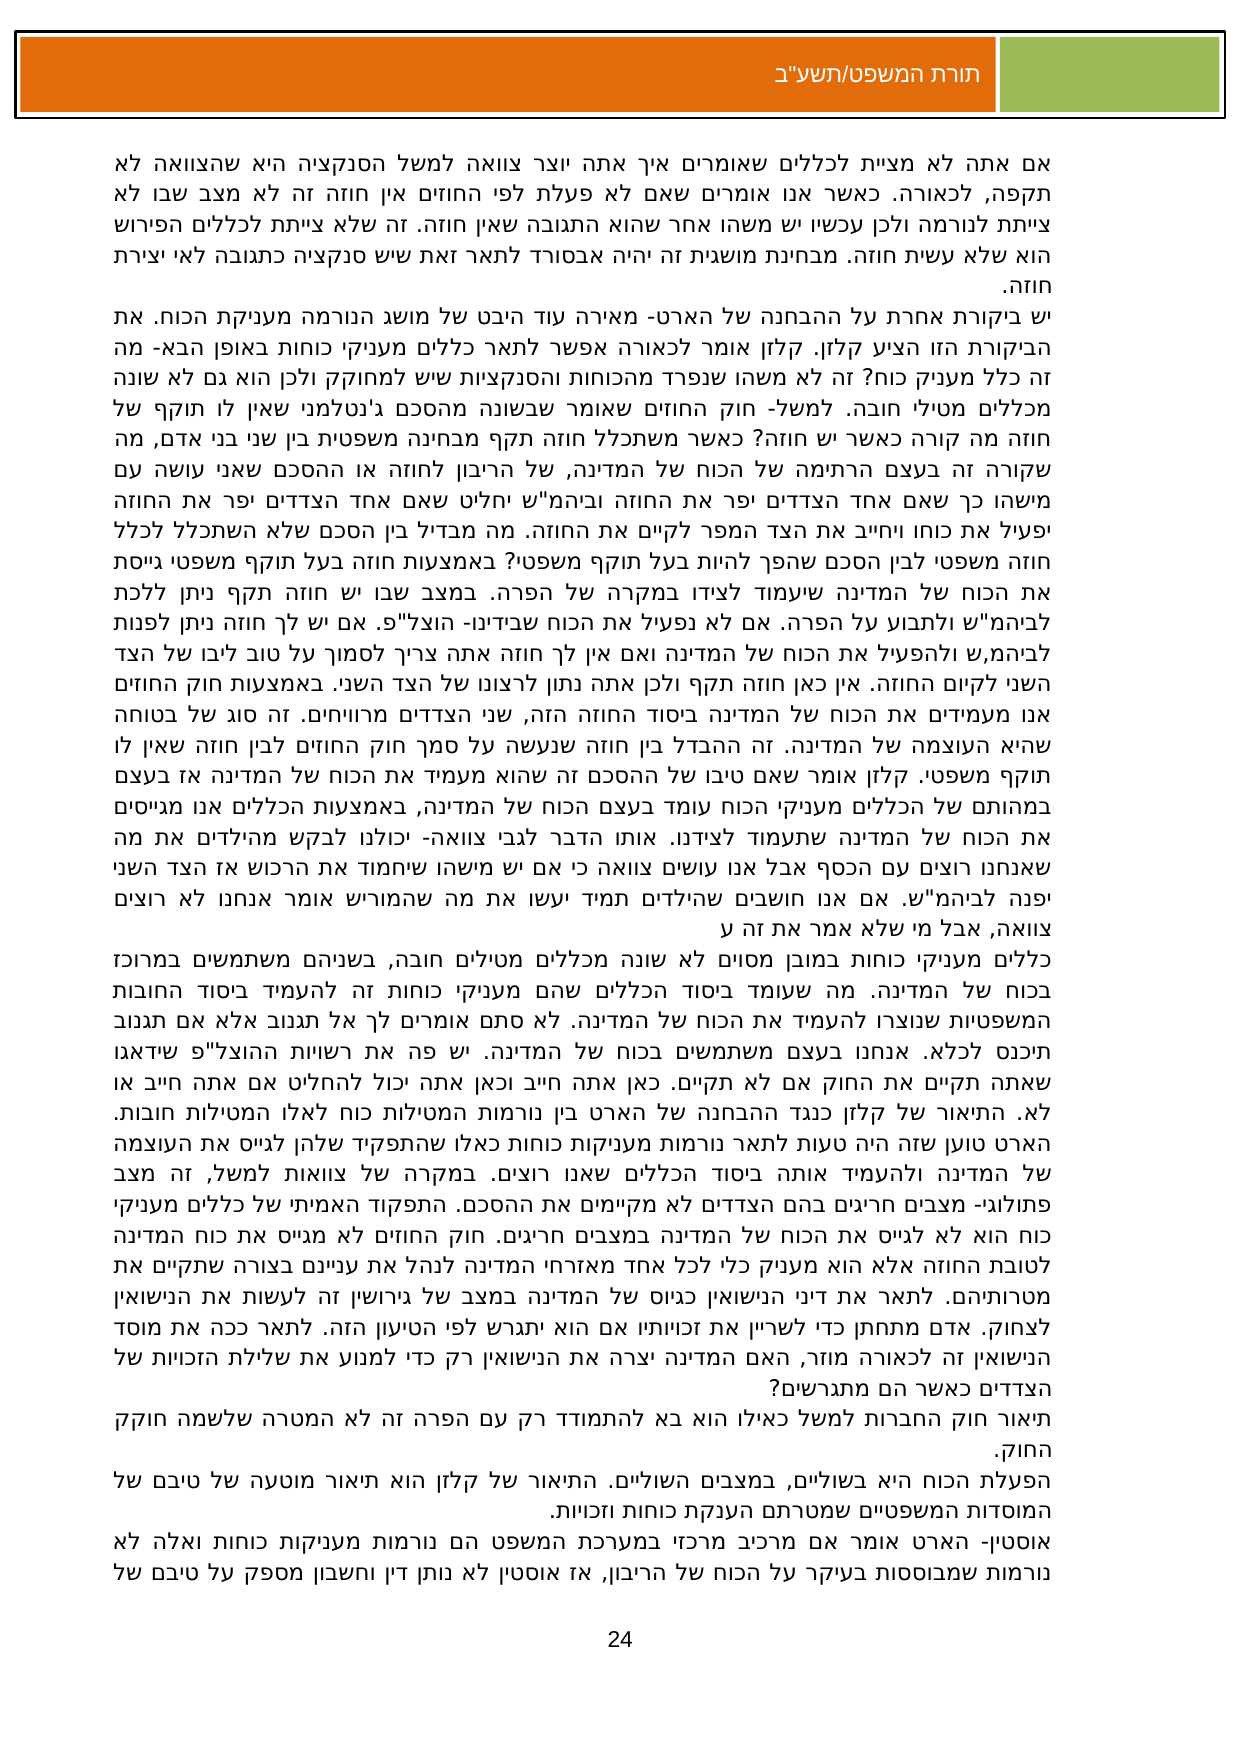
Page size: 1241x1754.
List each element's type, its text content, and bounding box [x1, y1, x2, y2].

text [112, 1528, 1053, 1585]
text כללים מעניקי כוחות במובן מסוים לא שונה מכללים מטילים חובה, בשניהם משתמשים במרוכז בכוח של המדינה. מה שעומד ביסוד הכללים שהם מעניקי כוחות זה להעמיד ביסוד החובות המשפטיות שנוצרו להעמיד את הכוח של המדינה. לא סתם אומרים לך אל תגנוב אלא אם תגנוב תיכנס לכלא. אנחנו בעצם משתמשים בכוח של המדינה. יש פה את רשויות ההוצל"פ שידאגו שאתה תקיים את החוק אם לא תקיים. כאן אתה חייב וכאן אתה יכול להחליט אם אתה חייב או לא. התיאור של קלזן כנגד ההבחנה של הארט בין נורמות המטילות כוח לאלו המטילות חובות. הארט טוען שזה היה טעות לתאר נורמות מעניקות כוחות כאלו שהתפקיד שלהן לגייס את העוצמה של המדינה ולהעמיד אותה ביסוד הכללים שאנו רוצים. במקרה של צוואות למשל, זה מצב פתולוגי- מצבים חריגים בהם הצדדים לא מקיימים את ההסכם. התפקוד האמיתי של כללים מעניקי כוח הוא לא לגייס את הכוח של המדינה במצבים חריגים. חוק החוזים לא מגייס את כוח המדינה לטובת החוזה אלא הוא מעניק כלי לכל אחד מאזרחי המדינה לנהל את עניינם בצורה שתקיים את מטרותיהם. לתאר את דיני הנישואין כגיוס של המדינה במצב של גירושין זה לעשות את הנישואין לצחוק. אדם מתחתן כדי לשריין את זכויותיו אם הוא יתגרש לפי הטיעון הזה. לתאר ככה את מוסד הנישואין זה לכאורה מוזר, האם המדינה יצרה את הנישואין רק כדי למנוע את שלילת הזכויות של הצדדים כאשר הם מתגרשים? [112, 946, 1053, 1402]
text הפעלת הכוח היא בשוליים, במצבים השוליים. התיאור של קלזן הוא תיאור מוטעה של טיבם של המוסדות המשפטיים שמטרתם הענקת כוחות וזכויות. [112, 1467, 1053, 1524]
text יש ביקורת אחרת על ההבחנה של הארט- מאירה עוד היבט של מושג הנורמה מעניקת הכוח. את הביקורת הזו הציע קלזן. קלזן אומר לכאורה אפשר לתאר כללים מעניקי כוחות באופן הבא- מה זה כלל מעניק כוח? זה לא משהו שנפרד מהכוחות והסנקציות שיש למחוקק ולכן הוא גם לא שונה מכללים מטילי חובה. למשל- חוק החוזים שאומר שבשונה מהסכם ג'נטלמני שאין לו תוקף של חוזה מה קורה כאשר יש חוזה? כאשר משתכלל חוזה תקף מבחינה משפטית בין שני בני אדם, מה שקורה זה בעצם הרתימה של הכוח של המדינה, של הריבון לחוזה או ההסכם שאני עושה עם מישהו כך שאם אחד הצדדים יפר את החוזה וביהמ"ש יחליט שאם אחד הצדדים יפר את החוזה יפעיל את כוחו ויחייב את הצד המפר לקיים את החוזה. מה מבדיל בין הסכם שלא השתכלל לכלל חוזה משפטי לבין הסכם שהפך להיות בעל תוקף משפטי? באמצעות חוזה בעל תוקף משפטי גייסת את הכוח של המדינה שיעמוד לצידו במקרה של הפרה. במצב שבו יש חוזה תקף ניתן ללכת לביהמ"ש ולתבוע על הפרה. אם לא נפעיל את הכוח שבידינו- הוצל"פ. אם יש לך חוזה ניתן לפנות לביהמ,ש ולהפעיל את הכוח של המדינה ואם אין לך חוזה אתה צריך לסמוך על טוב ליבו של הצד השני לקיום החוזה. אין כאן חוזה תקף ולכן אתה נתון לרצונו של הצד השני. באמצעות חוק החוזים אנו מעמידים את הכוח של המדינה ביסוד החוזה הזה, שני הצדדים מרוויחים. זה סוג של בטוחה שהיא העוצמה של המדינה. זה ההבדל בין חוזה שנעשה על סמך חוק החוזים לבין חוזה שאין לו תוקף משפטי. קלזן אומר שאם טיבו של ההסכם זה שהוא מעמיד את הכוח של המדינה אז בעצם במהותם של הכללים מעניקי הכוח עומד בעצם הכוח של המדינה, באמצעות הכללים אנו מגייסים את הכוח של המדינה שתעמוד לצידנו. אותו הדבר לגבי צוואה- יכולנו לבקש מהילדים את מה שאנחנו רוצים עם הכסף אבל אנו עושים צוואה כי אם יש מישהו שיחמוד את הרכוש אז הצד השני יפנה לביהמ"ש. אם אנו חושבים שהילדים תמיד יעשו את מה שהמוריש אומר אנחנו לא רוצים צוואה, אבל מי שלא אמר את זה ע [112, 303, 1053, 942]
text תיאור חוק החברות למשל כאילו הוא בא להתמודד רק עם הפרה זה לא המטרה שלשמה חוקק החוק. [112, 1406, 1053, 1463]
text אם אתה לא מציית לכללים שאומרים איך אתה יוצר צוואה למשל הסנקציה היא שהצוואה לא תקפה, לכאורה. כאשר אנו אומרים שאם לא פעלת לפי החוזים אין חוזה זה לא מצב שבו לא צייתת לנורמה ולכן עכשיו יש משהו אחר שהוא התגובה שאין חוזה. זה שלא צייתת לכללים הפירוש הוא שלא עשית חוזה. מבחינת מושגית זה יהיה אבסורד לתאר זאת שיש סנקציה כתגובה לאי יצירת חוזה. [112, 150, 1053, 299]
